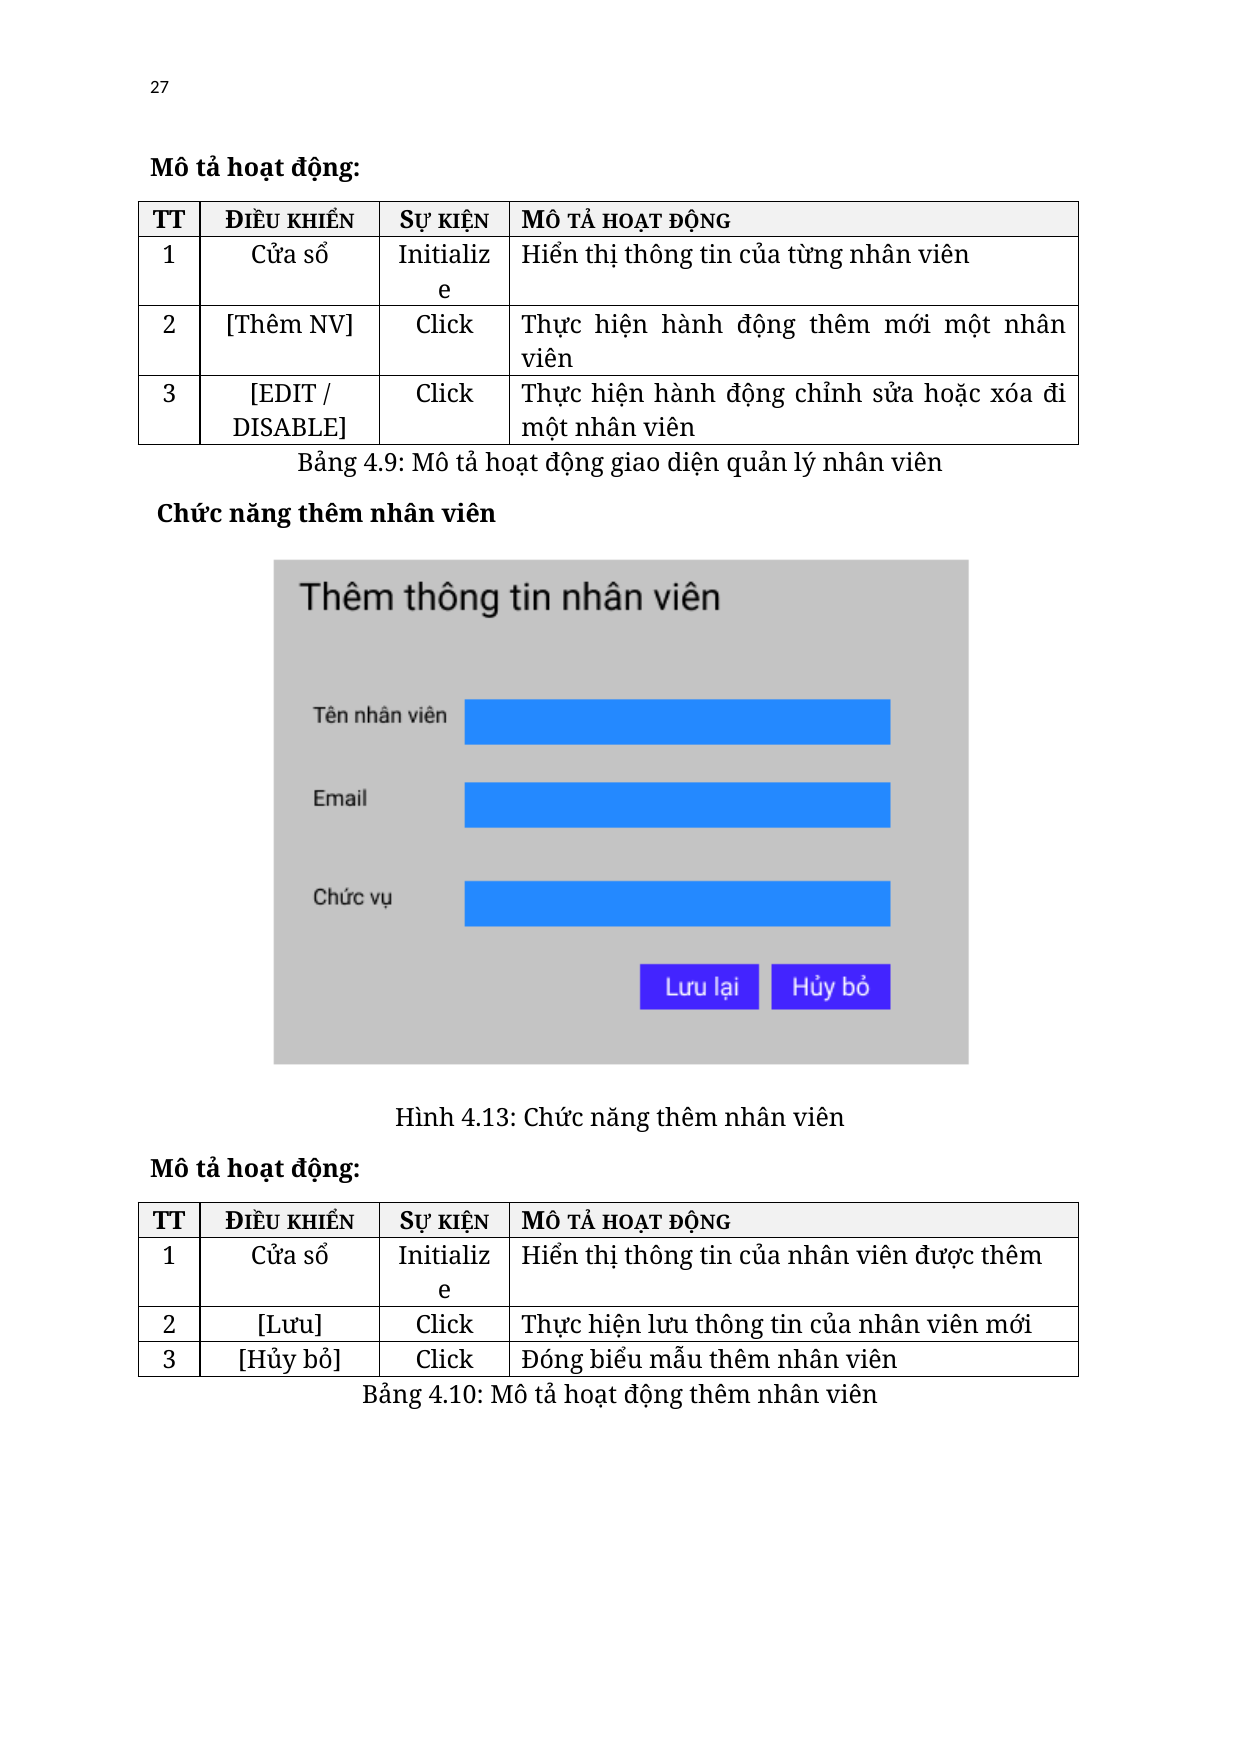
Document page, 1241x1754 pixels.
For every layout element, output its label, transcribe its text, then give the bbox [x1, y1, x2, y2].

table_cell Thực hiện hành động chỉnh sửa hoặc xóa đi một nhân viên [510, 376, 1078, 444]
list Mô tả hoạt động: [150, 1151, 1090, 1184]
table_cell Hiển thị thông tin của nhân viên được thêm [510, 1238, 1078, 1306]
table_header Sự kiện [380, 1203, 509, 1237]
list Hình 4.13: Chức năng thêm nhân viên [150, 1099, 1090, 1133]
table_cell [Thêm NV] [201, 306, 379, 374]
table_header TT [139, 202, 199, 236]
list Bảng 4.10: Mô tả hoạt động thêm nhân viên [150, 1377, 1090, 1411]
table_cell Thực hiện lưu thông tin của nhân viên mới [510, 1307, 1078, 1341]
table_cell Cửa sổ [201, 237, 379, 305]
table_cell Click [380, 1342, 509, 1376]
table_header Điều khiển [201, 1203, 379, 1237]
table_header TT [139, 1203, 199, 1237]
list Mô tả hoạt động: [150, 150, 1090, 184]
table_cell [Lưu] [201, 1307, 379, 1341]
table_cell [Hủy bỏ] [201, 1342, 379, 1376]
table_header Điều khiển [201, 202, 379, 236]
list Chức năng thêm nhân viên [150, 496, 1090, 530]
table_header Sự kiện [380, 202, 509, 236]
table_cell 3 [139, 376, 199, 444]
table_cell 2 [139, 306, 199, 374]
table_cell Đóng biểu mẫu thêm nhân viên [510, 1342, 1078, 1376]
table_cell 3 [139, 1342, 199, 1376]
table_cell Click [380, 306, 509, 374]
table_cell Click [380, 376, 509, 444]
table_cell 1 [139, 1238, 199, 1306]
table_header Mô tả hoạt động [510, 1203, 1078, 1237]
picture [260, 546, 980, 1085]
table_header Mô tả hoạt động [510, 202, 1078, 236]
table_cell Cửa sổ [201, 1238, 379, 1306]
table_cell Click [380, 1307, 509, 1341]
table_cell Initialize [380, 1238, 509, 1306]
table_cell Thực hiện hành động thêm mới một nhân viên [510, 306, 1078, 374]
table_cell [EDIT / DISABLE] [201, 376, 379, 444]
table_cell Hiển thị thông tin của từng nhân viên [510, 237, 1078, 305]
table_cell 1 [139, 237, 199, 305]
table_cell Initialize [380, 237, 509, 305]
table_cell 2 [139, 1307, 199, 1341]
text Bảng 4.9: Mô tả hoạt động giao diện quản lý nhân viên [150, 445, 1090, 479]
